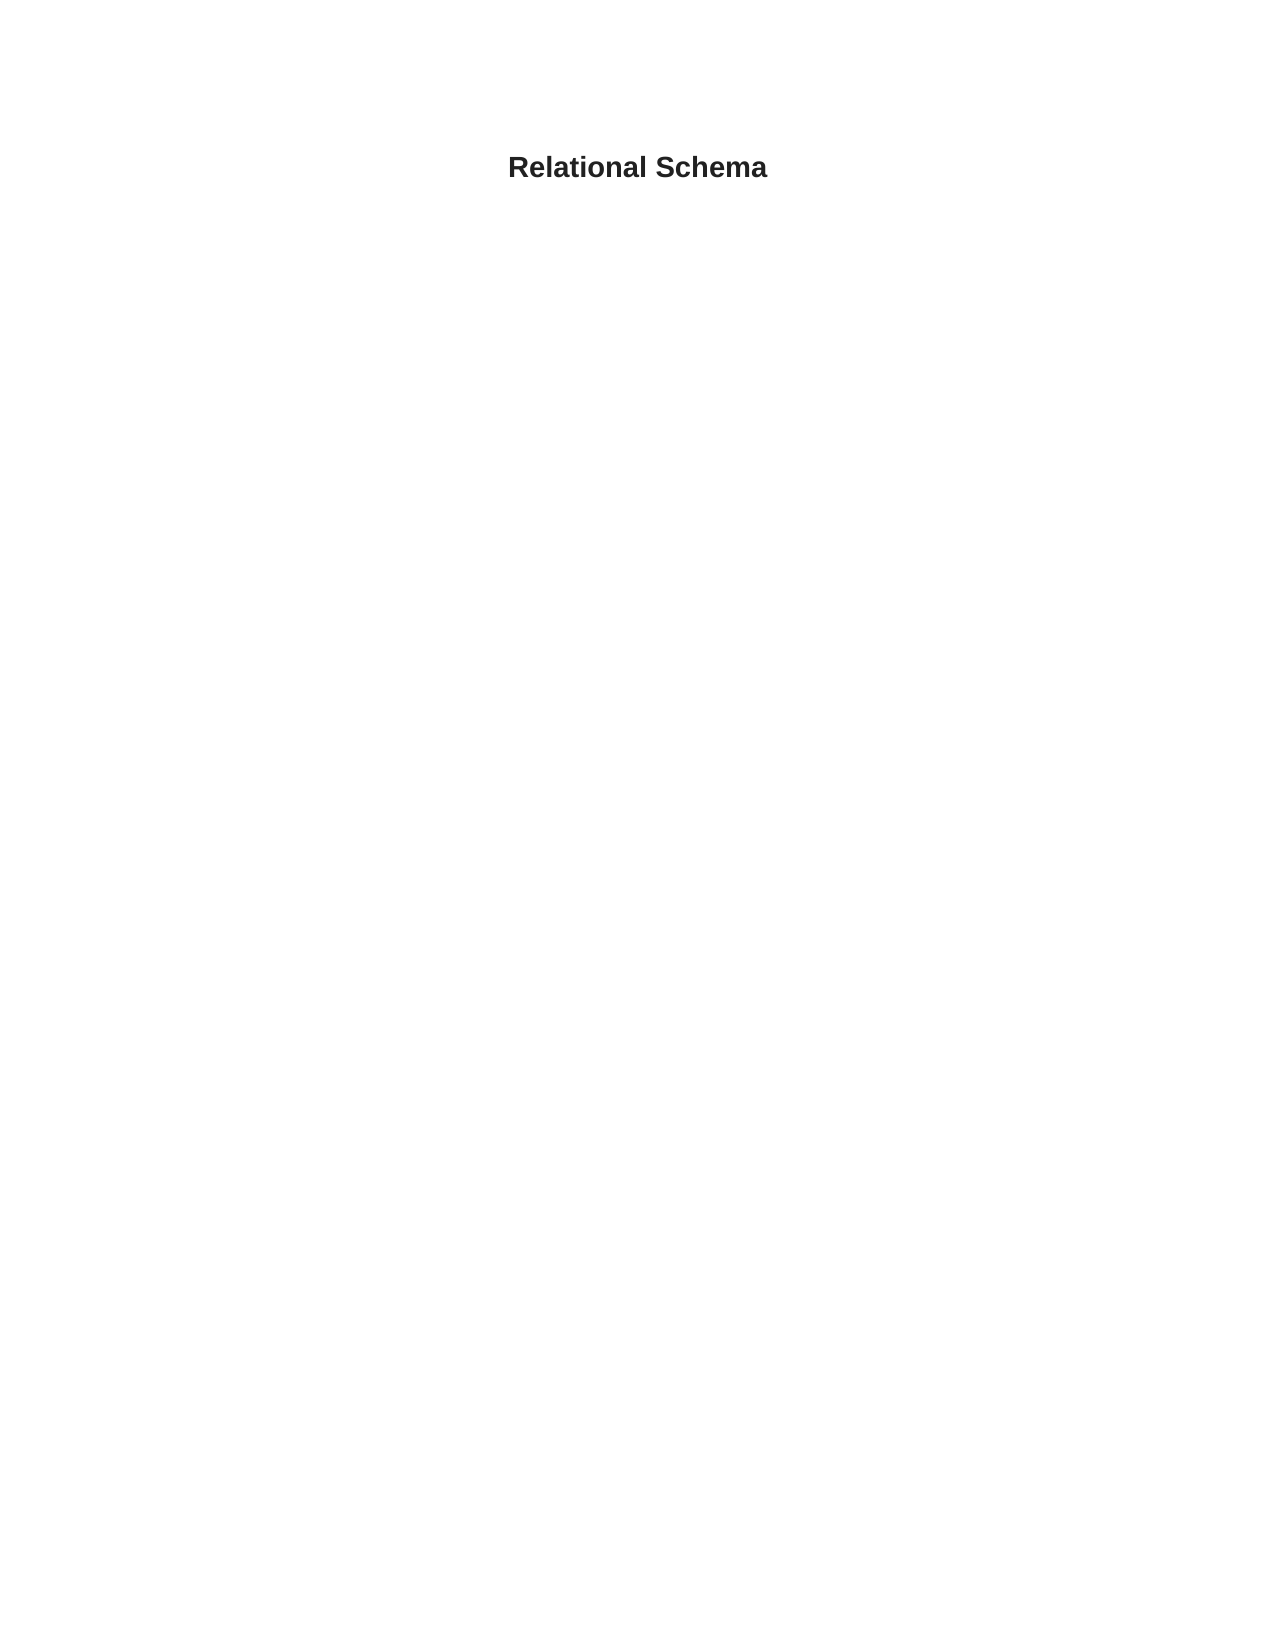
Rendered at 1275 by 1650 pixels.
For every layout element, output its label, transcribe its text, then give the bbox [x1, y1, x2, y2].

subtitle Relational Schema [336, 150, 939, 183]
